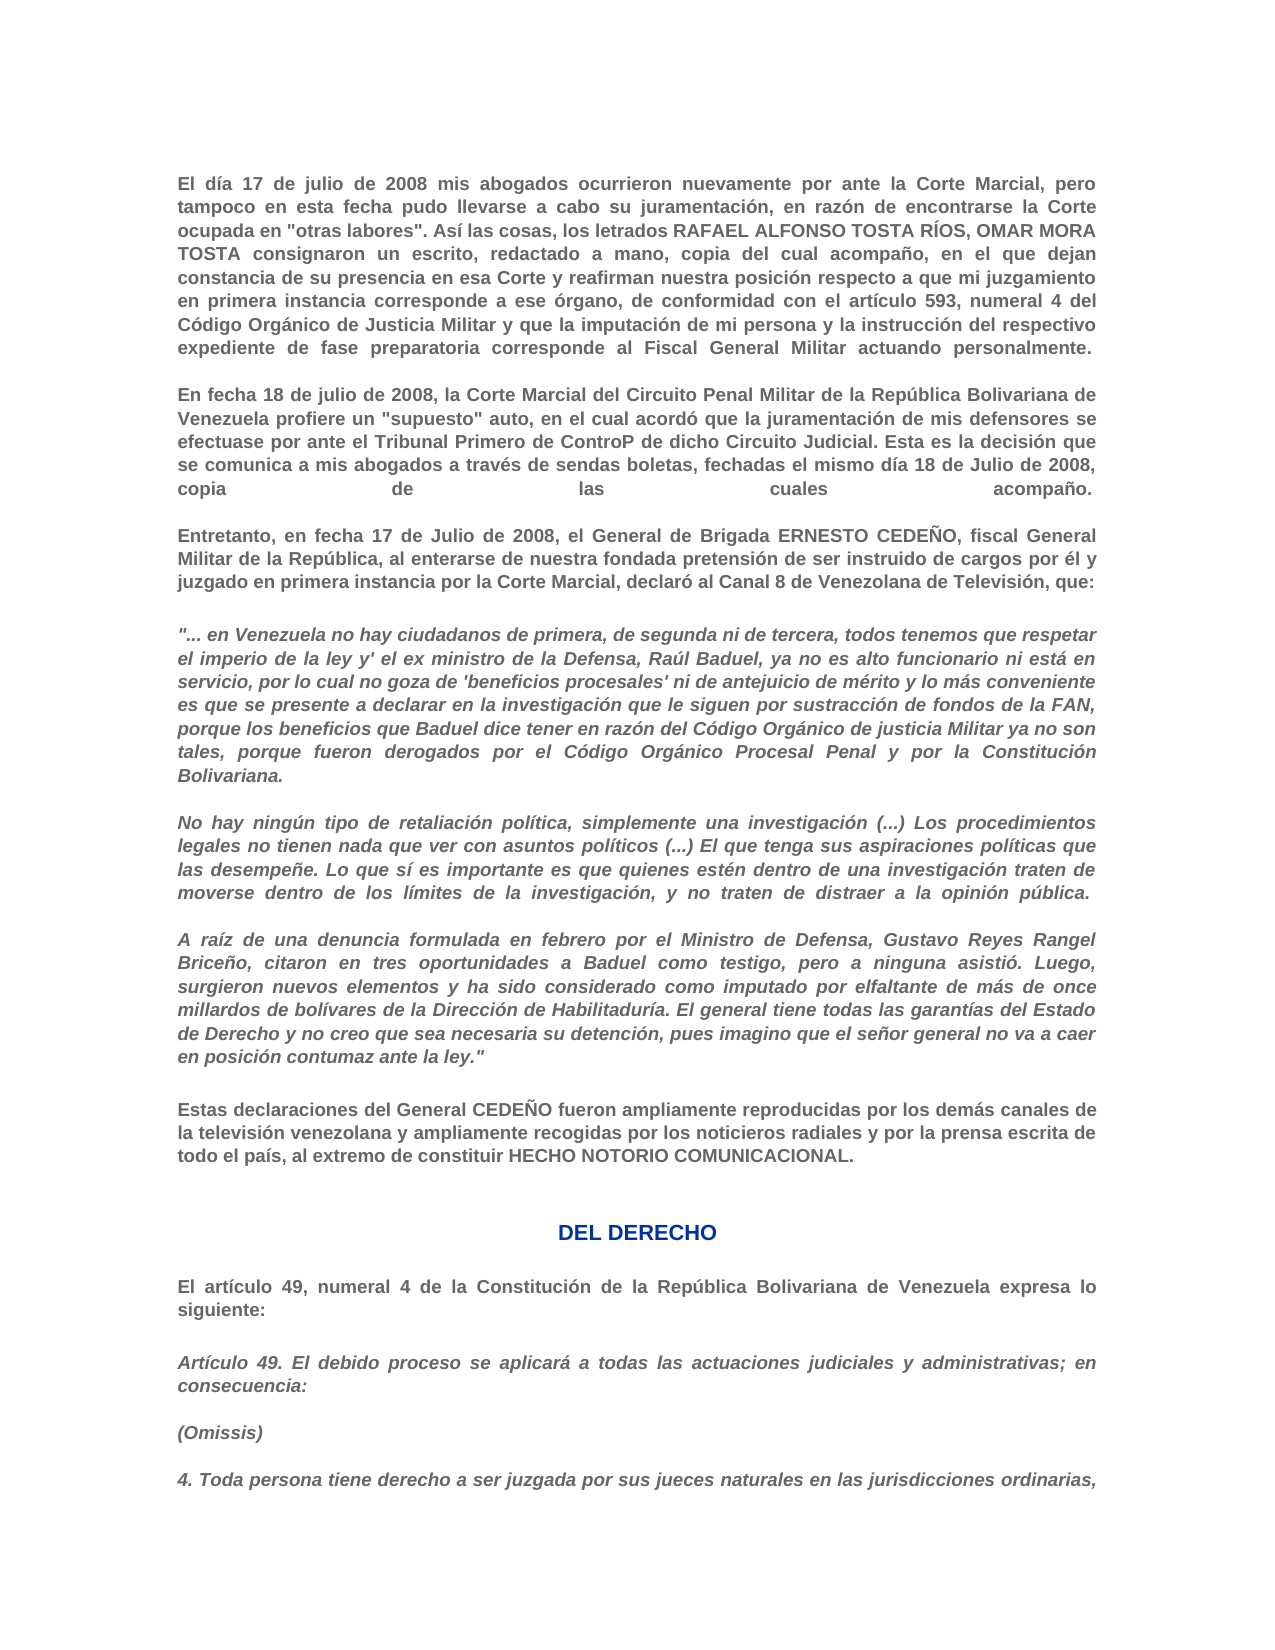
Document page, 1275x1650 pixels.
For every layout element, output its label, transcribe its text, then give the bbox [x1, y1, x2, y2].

text El artículo 49, numeral 4 de la Constitución de la República Bolivariana de Venezuela expresa lo siguiente: [177, 1274, 1098, 1321]
text "... en Venezuela no hay ciudadanos de primera, de segunda ni de tercera, todos tenemos que respetar el imperio de la ley y' el ex ministro de la Defensa, Raúl Baduel, ya no es alto funcionario ni está en servicio, por lo cual no goza de 'beneficios procesales' ni de antejuicio de mérito y lo más conveniente es que se presente a declarar en la investigación que le siguen por sustracción de fondos de la FAN, porque los beneficios que Baduel dice tener en razón del Código Orgánico de justicia Militar ya no son tales, porque fueron derogados por el Código Orgánico Procesal Penal y por la Constitución Bolivariana. No hay ningún tipo de retaliación política, simplemente una investigación (...) Los procedimientos legales no tienen nada que ver con asuntos políticos (...) El que tenga sus aspiraciones políticas que las desempeñe. Lo que sí es importante es que quienes estén dentro de una investigación traten de moverse dentro de los límites de la investigación, y no traten de distraer a la opinión pública. A raíz de una denuncia formulada en febrero por el Ministro de Defensa, Gustavo Reyes Rangel Briceño, citaron en tres oportunidades a Baduel como testigo, pero a ninguna asistió. Luego, surgieron nuevos elementos y ha sido considerado como imputado por elfaltante de más de once millardos de bolívares de la Dirección de Habilitaduría. El general tiene todas las garantías del Estado de Derecho y no creo que sea necesaria su detención, pues imagino que el señor general no va a caer en posición contumaz ante la ley." [177, 622, 1098, 1067]
text DEL DERECHO [177, 1196, 1098, 1245]
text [177, 1350, 1098, 1491]
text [177, 148, 1098, 593]
text Estas declaraciones del General CEDEÑO fueron ampliamente reproducidas por los demás canales de la televisión venezolana y ampliamente recogidas por los noticieros radiales y por la prensa escrita de todo el país, al extremo de constituir HECHO NOTORIO COMUNICACIONAL. [177, 1097, 1098, 1167]
